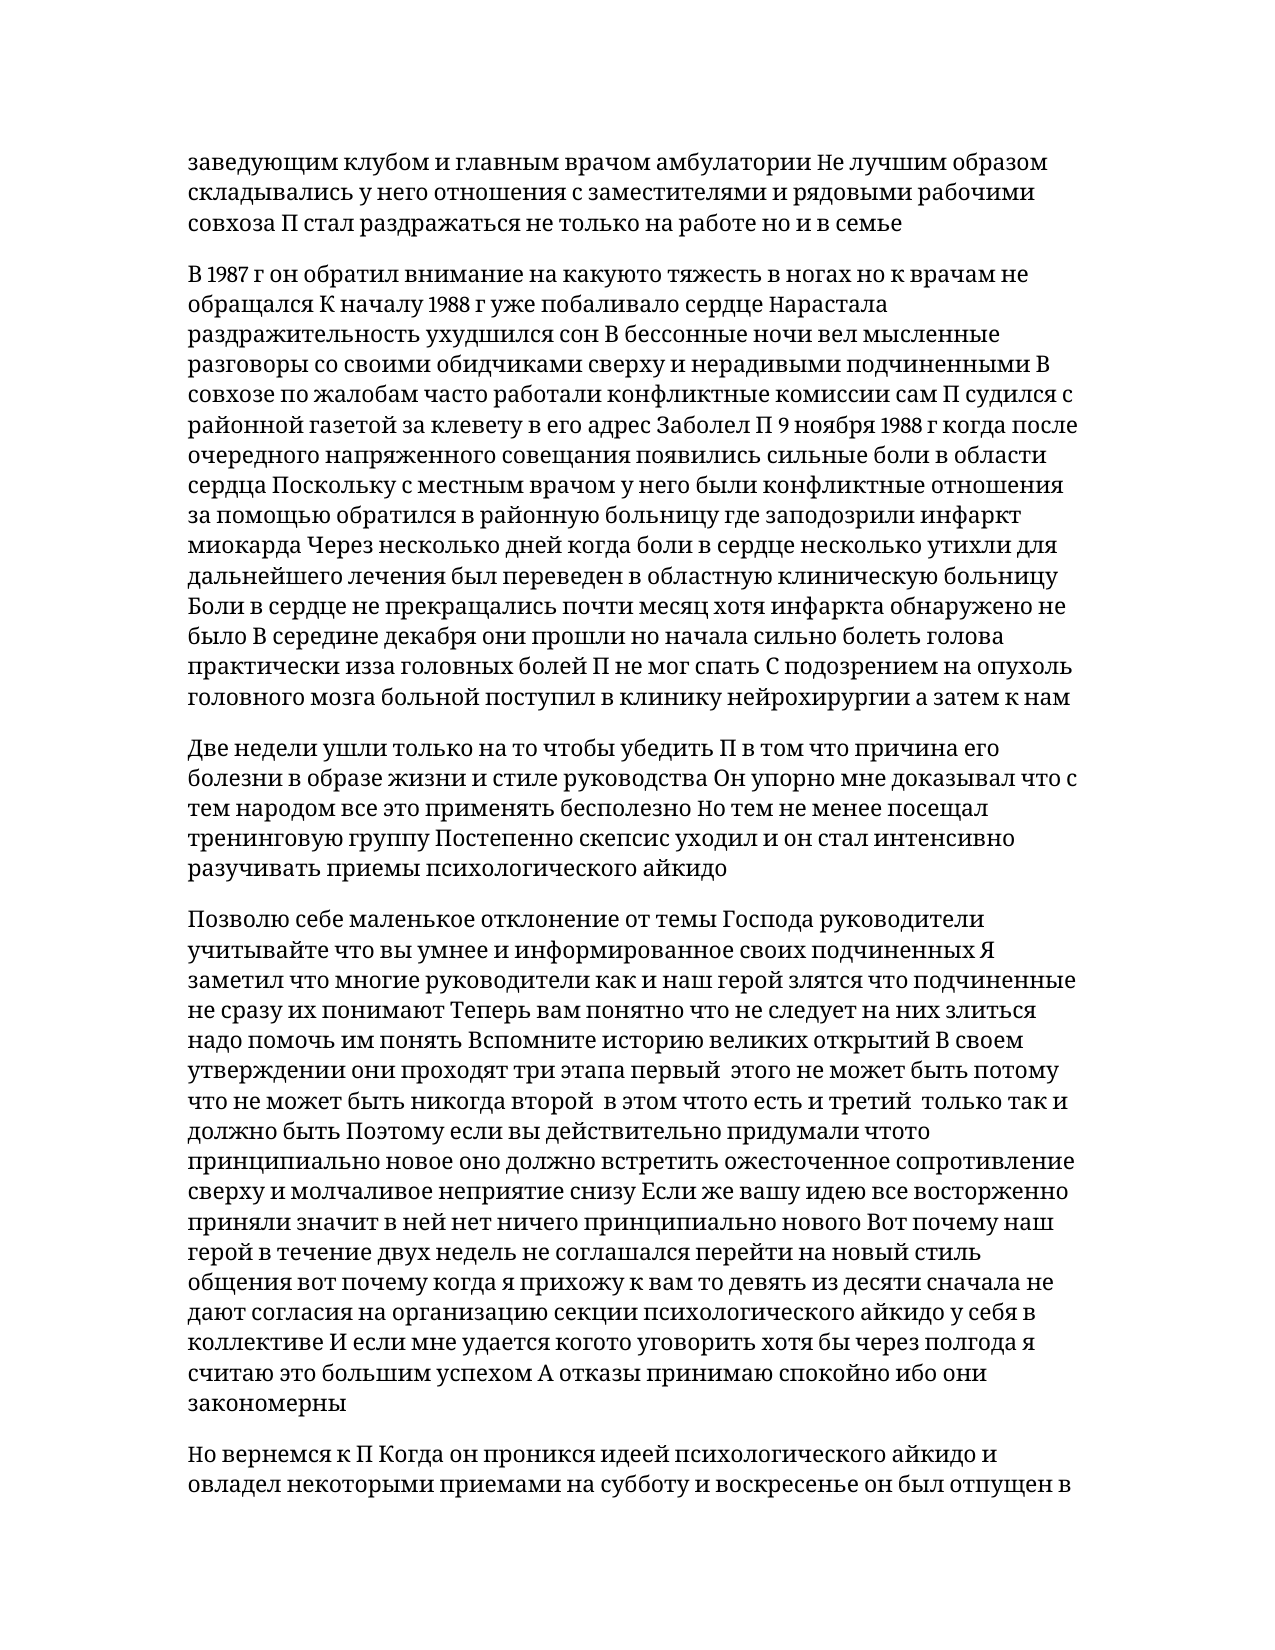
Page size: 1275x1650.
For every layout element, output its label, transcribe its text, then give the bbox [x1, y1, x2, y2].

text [187, 150, 1087, 237]
text Две недели ушли только на то чтобы убедить П в том что причина его болезни в образе жизни и стиле руководства Он упорно мне доказывал что с тем народом все это применять бесполезно Hо тем не менее посещал тренинговую группу Постепенно скепсис уходил и он стал интенсивно разучивать приемы психологического айкидо [187, 735, 1087, 883]
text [187, 1442, 1087, 1498]
text Позволю себе маленькое отклонение от темы Господа руководители учитывайте что вы умнее и информированное своих подчиненных Я заметил что многие руководители как и наш герой злятся что подчиненные не сразу их понимают Теперь вам понятно что не следует на них злиться надо помочь им понять Вспомните историю великих открытий В своем утверждении они проходят три этапа первый этого не может быть потому что не может быть никогда второй в этом чтото есть и третий только так и должно быть Поэтому если вы действительно придумали чтото принципиально новое оно должно встретить ожесточенное сопротивление сверху и молчаливое неприятие снизу Если же вашу идею все восторженно приняли значит в ней нет ничего принципиально нового Вот почему наш герой в течение двух недель не соглашался перейти на новый стиль общения вот почему когда я прихожу к вам то девять из десяти сначала не дают согласия на организацию секции психологического айкидо у себя в коллективе И если мне удается когото уговорить хотя бы через полгода я считаю это большим успехом А отказы принимаю спокойно ибо они закономерны [187, 907, 1087, 1417]
text В 1987 г он обратил внимание на какуюто тяжесть в ногах но к врачам не обращался К началу 1988 г уже побаливало сердце Hарастала раздражительность ухудшился сон В бессонные ночи вел мысленные разговоры со своими обидчиками сверху и нерадивыми подчиненными В совхозе по жалобам часто работали конфликтные комиссии сам П судился с районной газетой за клевету в его адрес Заболел П 9 ноября 1988 г когда после очередного напряженного совещания появились сильные боли в области сердца Поскольку с местным врачом у него были конфликтные отношения за помощью обратился в районную больницу где заподозрили инфаркт миокарда Через несколько дней когда боли в сердце несколько утихли для дальнейшего лечения был переведен в областную клиническую больницу Боли в сердце не прекращались почти месяц хотя инфаркта обнаружено не было В середине декабря они прошли но начала сильно болеть голова практически изза головных болей П не мог спать С подозрением на опухоль головного мозга больной поступил в клинику нейрохирургии а затем к нам [187, 261, 1087, 711]
